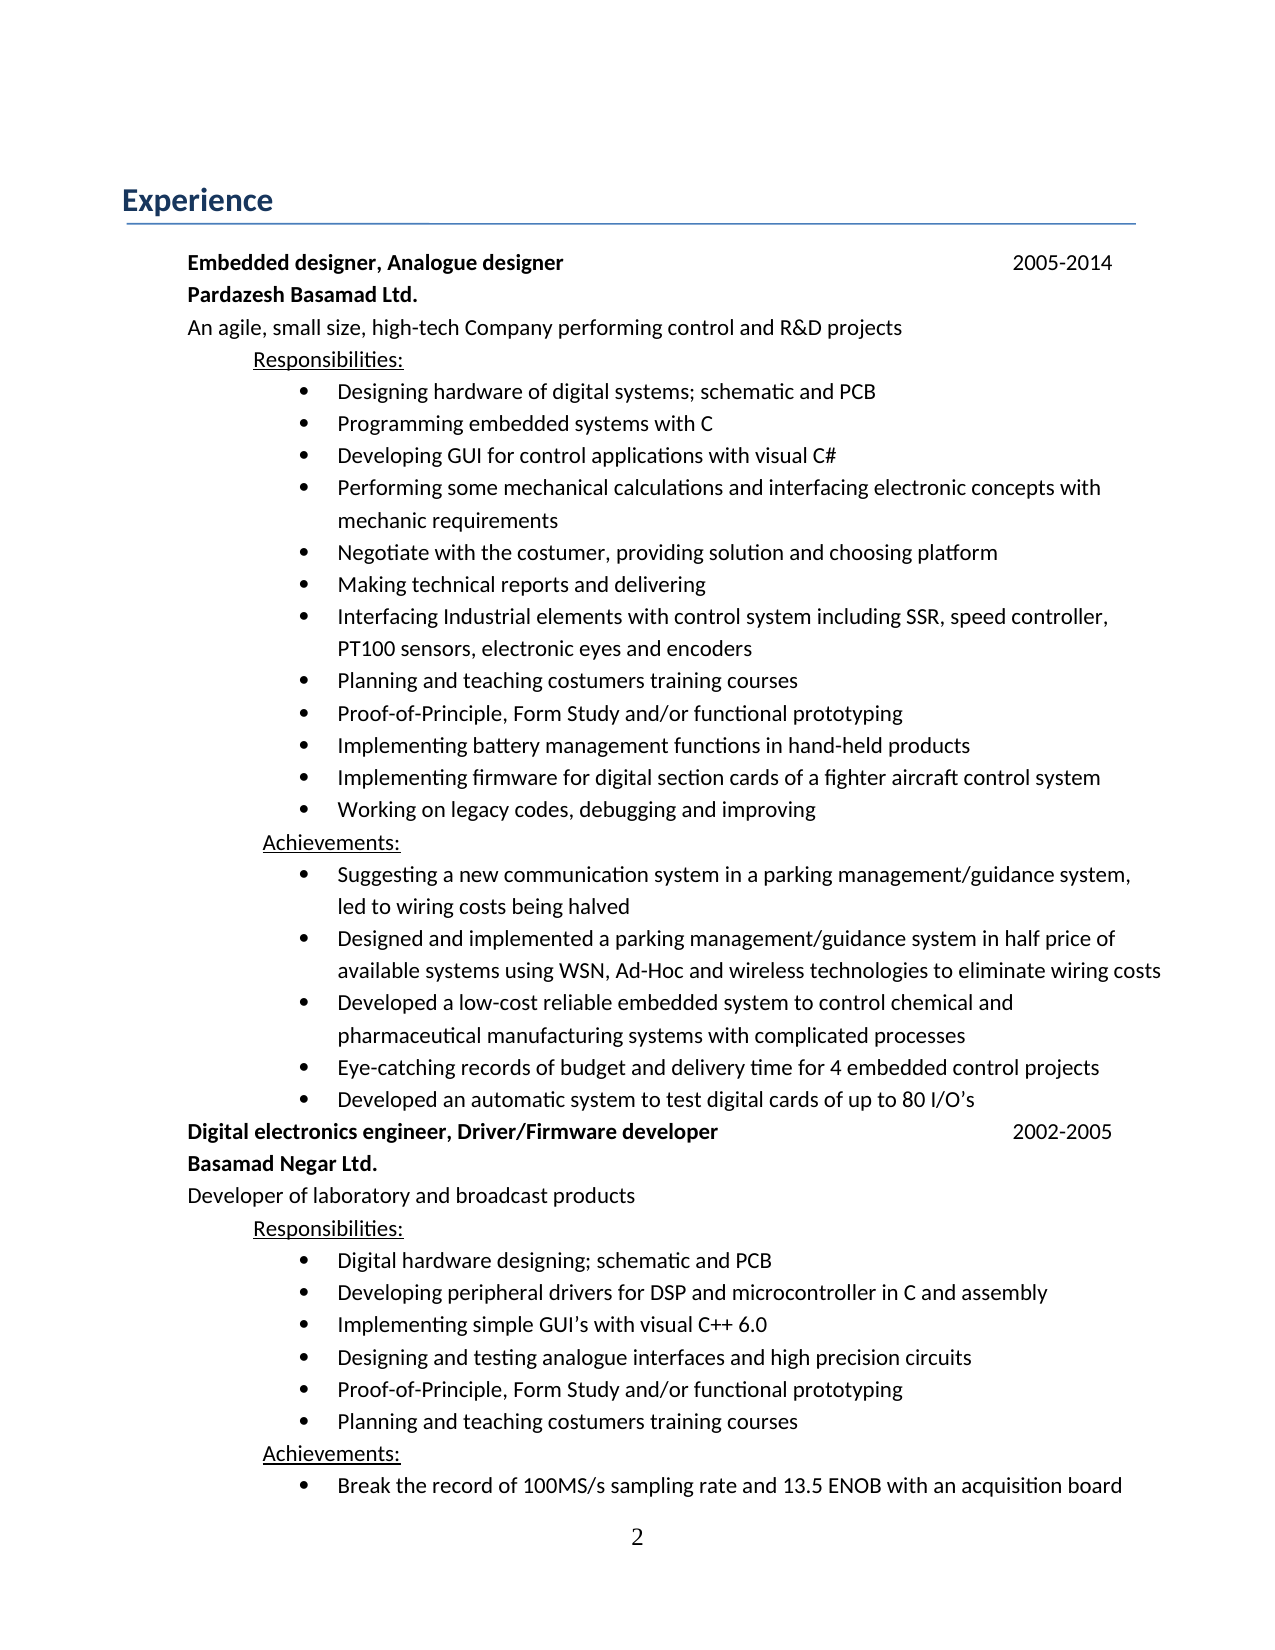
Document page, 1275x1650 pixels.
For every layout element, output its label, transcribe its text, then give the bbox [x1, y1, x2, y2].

list Implementing battery management functions in hand-held products [300, 731, 1162, 759]
list Developed an automatic system to test digital cards of up to 80 I/O’s [300, 1085, 1162, 1113]
list Implementing firmware for digital section cards of a fighter aircraft control system [300, 763, 1162, 791]
text Digital electronics engineer, Driver/Firmware developer 2002-2005 [187, 1117, 1162, 1145]
list Planning and teaching costumers training courses [300, 667, 1162, 695]
text Responsibilities: [187, 345, 1162, 373]
text Embedded designer, Analogue designer 2005-2014 [187, 248, 1162, 276]
list Interfacing Industrial elements with control system including SSR, speed controller, PT100 sensors, electronic eyes and encoders [300, 602, 1162, 662]
text Pardazesh Basamad Ltd. [187, 280, 1162, 308]
text Achievements: [262, 1439, 1162, 1467]
text Experience [122, 179, 1162, 219]
list Developed a low-cost reliable embedded system to control chemical and pharmaceutical manufacturing systems with complicated processes [300, 988, 1162, 1049]
list Developing GUI for control applications with visual C# [300, 441, 1162, 469]
text Achievements: [262, 828, 1162, 856]
list Designed and implemented a parking management/guidance system in half price of available systems using WSN, Ad-Hoc and wireless technologies to eliminate wiring costs [300, 924, 1162, 984]
list Implementing simple GUI’s with visual C++ 6.0 [300, 1310, 1162, 1338]
list Designing hardware of digital systems; schematic and PCB [300, 377, 1162, 405]
list Developing peripheral drivers for DSP and microcontroller in C and assembly [300, 1278, 1162, 1306]
list Break the record of 100MS/s sampling rate and 13.5 ENOB with an acquisition board [300, 1471, 1162, 1499]
list Planning and teaching costumers training courses [300, 1407, 1162, 1435]
list Suggesting a new communication system in a parking management/guidance system, led to wiring costs being halved [300, 860, 1162, 920]
text An agile, small size, high-tech Company performing control and R&D projects [187, 313, 1162, 341]
list Performing some mechanical calculations and interfacing electronic concepts with mechanic requirements [300, 473, 1162, 534]
list Proof-of-Principle, Form Study and/or functional prototyping [300, 1375, 1162, 1403]
text Responsibilities: [187, 1214, 1162, 1242]
list Proof-of-Principle, Form Study and/or functional prototyping [300, 699, 1162, 727]
list Designing and testing analogue interfaces and high precision circuits [300, 1343, 1162, 1371]
list Negotiate with the costumer, providing solution and choosing platform [300, 538, 1162, 566]
list Digital hardware designing; schematic and PCB [300, 1246, 1162, 1274]
list Eye-catching records of budget and delivery time for 4 embedded control projects [300, 1053, 1162, 1081]
list Programming embedded systems with C [300, 409, 1162, 437]
list Working on legacy codes, debugging and improving [300, 795, 1162, 823]
list Making technical reports and delivering [300, 570, 1162, 598]
text Basamad Negar Ltd. [187, 1149, 1162, 1177]
text Developer of laboratory and broadcast products [187, 1182, 1162, 1210]
